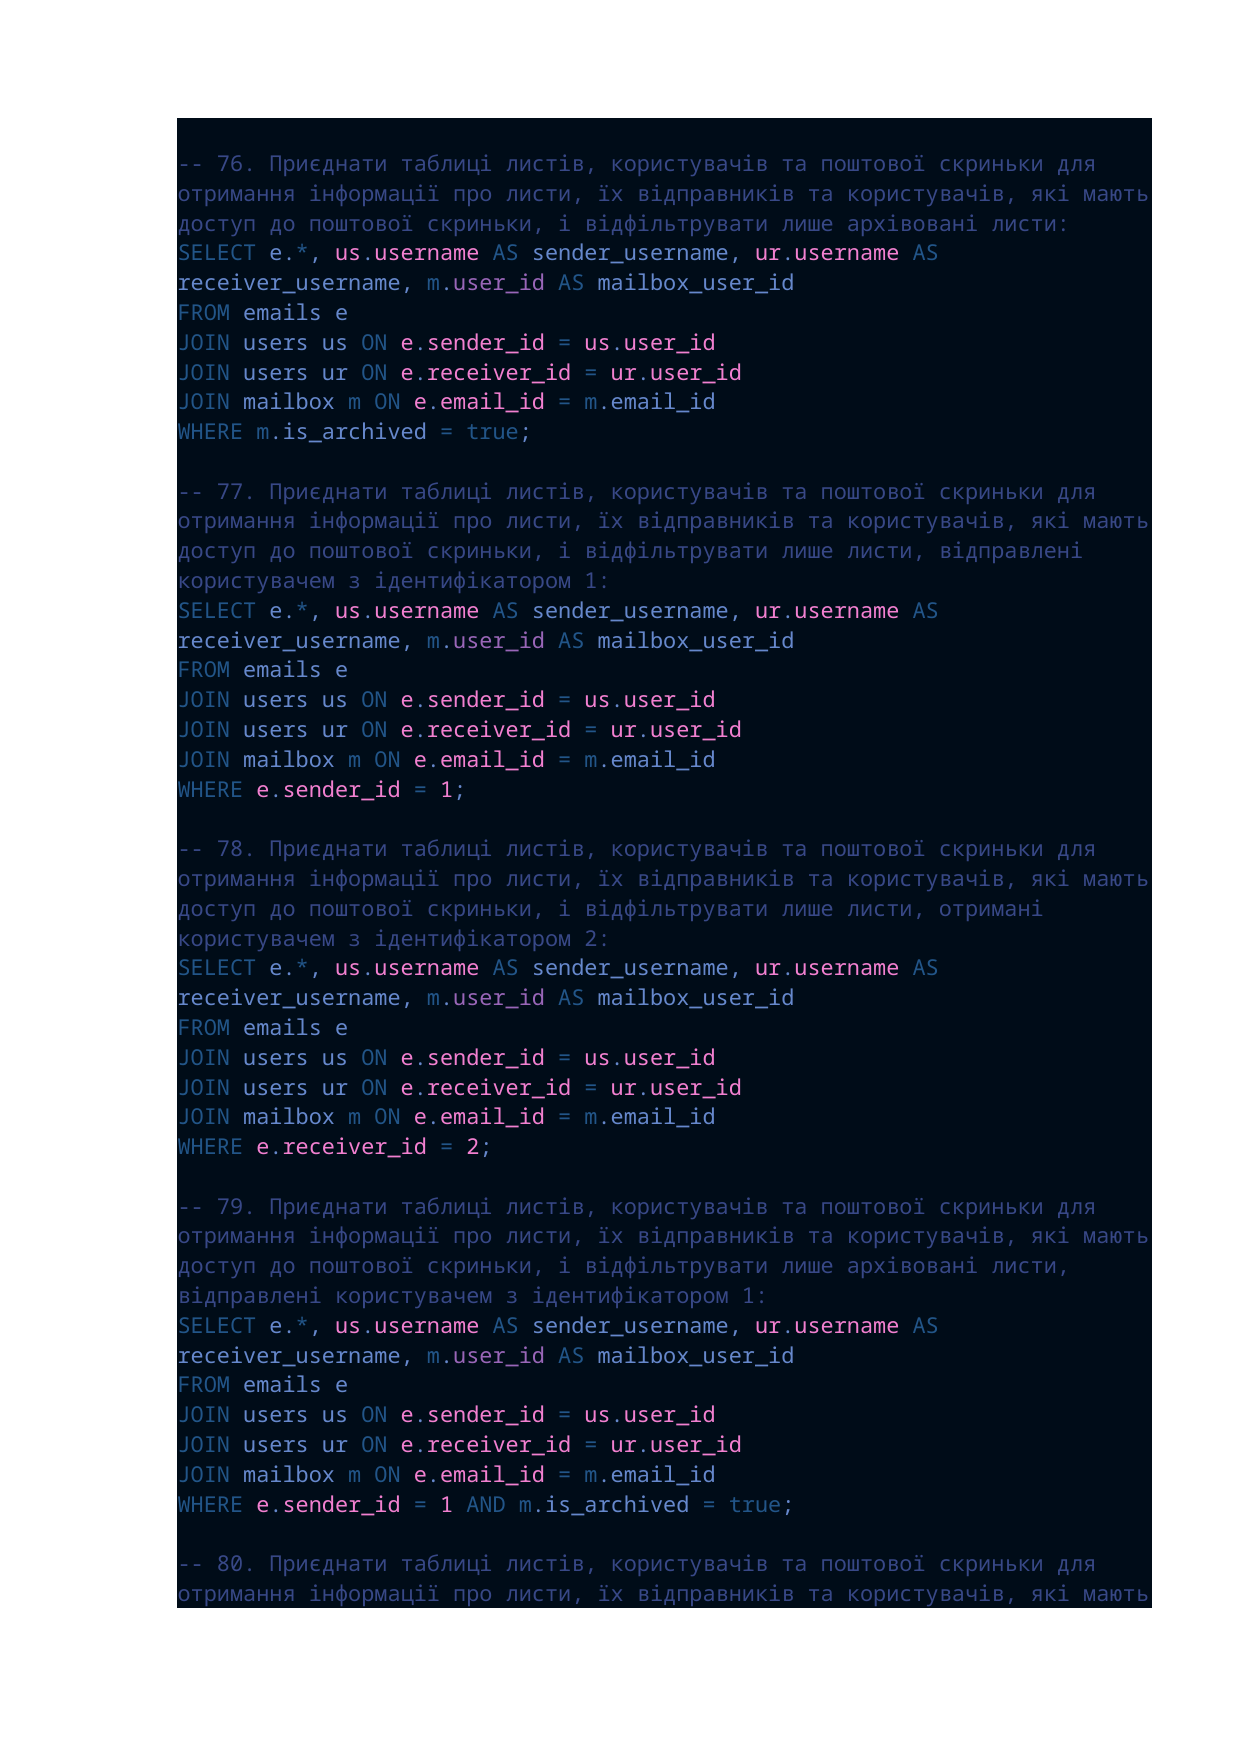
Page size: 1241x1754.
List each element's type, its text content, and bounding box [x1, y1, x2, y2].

text JOIN users us ON e.sender_id = us.user_id [177, 684, 1152, 714]
text -- 78. Приєднати таблиці листів, користувачів та поштової скриньки для отримання інформації про листи, їх відправників та користувачів, які мають доступ до поштової скриньки, і відфільтрувати лише листи, отримані користувачем з ідентифікатором 2: [177, 833, 1152, 952]
text FROM emails e [177, 1012, 1152, 1042]
text WHERE e.receiver_id = 2; [177, 1131, 1152, 1161]
text JOIN users ur ON e.receiver_id = ur.user_id [177, 356, 1152, 386]
text -- 79. Приєднати таблиці листів, користувачів та поштової скриньки для отримання інформації про листи, їх відправників та користувачів, які мають доступ до поштової скриньки, і відфільтрувати лише архівовані листи, відправлені користувачем з ідентифікатором 1: [177, 1191, 1152, 1310]
text JOIN users us ON e.sender_id = us.user_id [177, 327, 1152, 356]
text JOIN users ur ON e.receiver_id = ur.user_id [177, 714, 1152, 744]
text FROM emails e [177, 654, 1152, 684]
text JOIN mailbox m ON e.email_id = m.email_id [177, 744, 1152, 773]
text WHERE m.is_archived = true; [177, 416, 1152, 446]
text JOIN mailbox m ON e.email_id = m.email_id [177, 1459, 1152, 1488]
text JOIN users ur ON e.receiver_id = ur.user_id [177, 1429, 1152, 1459]
text SELECT e.*, us.username AS sender_username, ur.username AS receiver_username, m.user_id AS mailbox_user_id [177, 1310, 1152, 1369]
text JOIN mailbox m ON e.email_id = m.email_id [177, 1101, 1152, 1131]
text FROM emails e [177, 1369, 1152, 1399]
text JOIN mailbox m ON e.email_id = m.email_id [177, 386, 1152, 416]
text JOIN users us ON e.sender_id = us.user_id [177, 1399, 1152, 1429]
text -- 77. Приєднати таблиці листів, користувачів та поштової скриньки для отримання інформації про листи, їх відправників та користувачів, які мають доступ до поштової скриньки, і відфільтрувати лише листи, відправлені користувачем з ідентифікатором 1: [177, 476, 1152, 595]
text SELECT e.*, us.username AS sender_username, ur.username AS receiver_username, m.user_id AS mailbox_user_id [177, 237, 1152, 297]
text -- 76. Приєднати таблиці листів, користувачів та поштової скриньки для отримання інформації про листи, їх відправників та користувачів, які мають доступ до поштової скриньки, і відфільтрувати лише архівовані листи: [177, 148, 1152, 237]
text SELECT e.*, us.username AS sender_username, ur.username AS receiver_username, m.user_id AS mailbox_user_id [177, 952, 1152, 1012]
text SELECT e.*, us.username AS sender_username, ur.username AS receiver_username, m.user_id AS mailbox_user_id [177, 595, 1152, 654]
text JOIN users us ON e.sender_id = us.user_id [177, 1042, 1152, 1071]
text WHERE e.sender_id = 1 AND m.is_archived = true; [177, 1488, 1152, 1518]
text WHERE e.sender_id = 1; [177, 773, 1152, 803]
text FROM emails e [177, 297, 1152, 327]
text JOIN users ur ON e.receiver_id = ur.user_id [177, 1071, 1152, 1101]
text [177, 1548, 1152, 1608]
